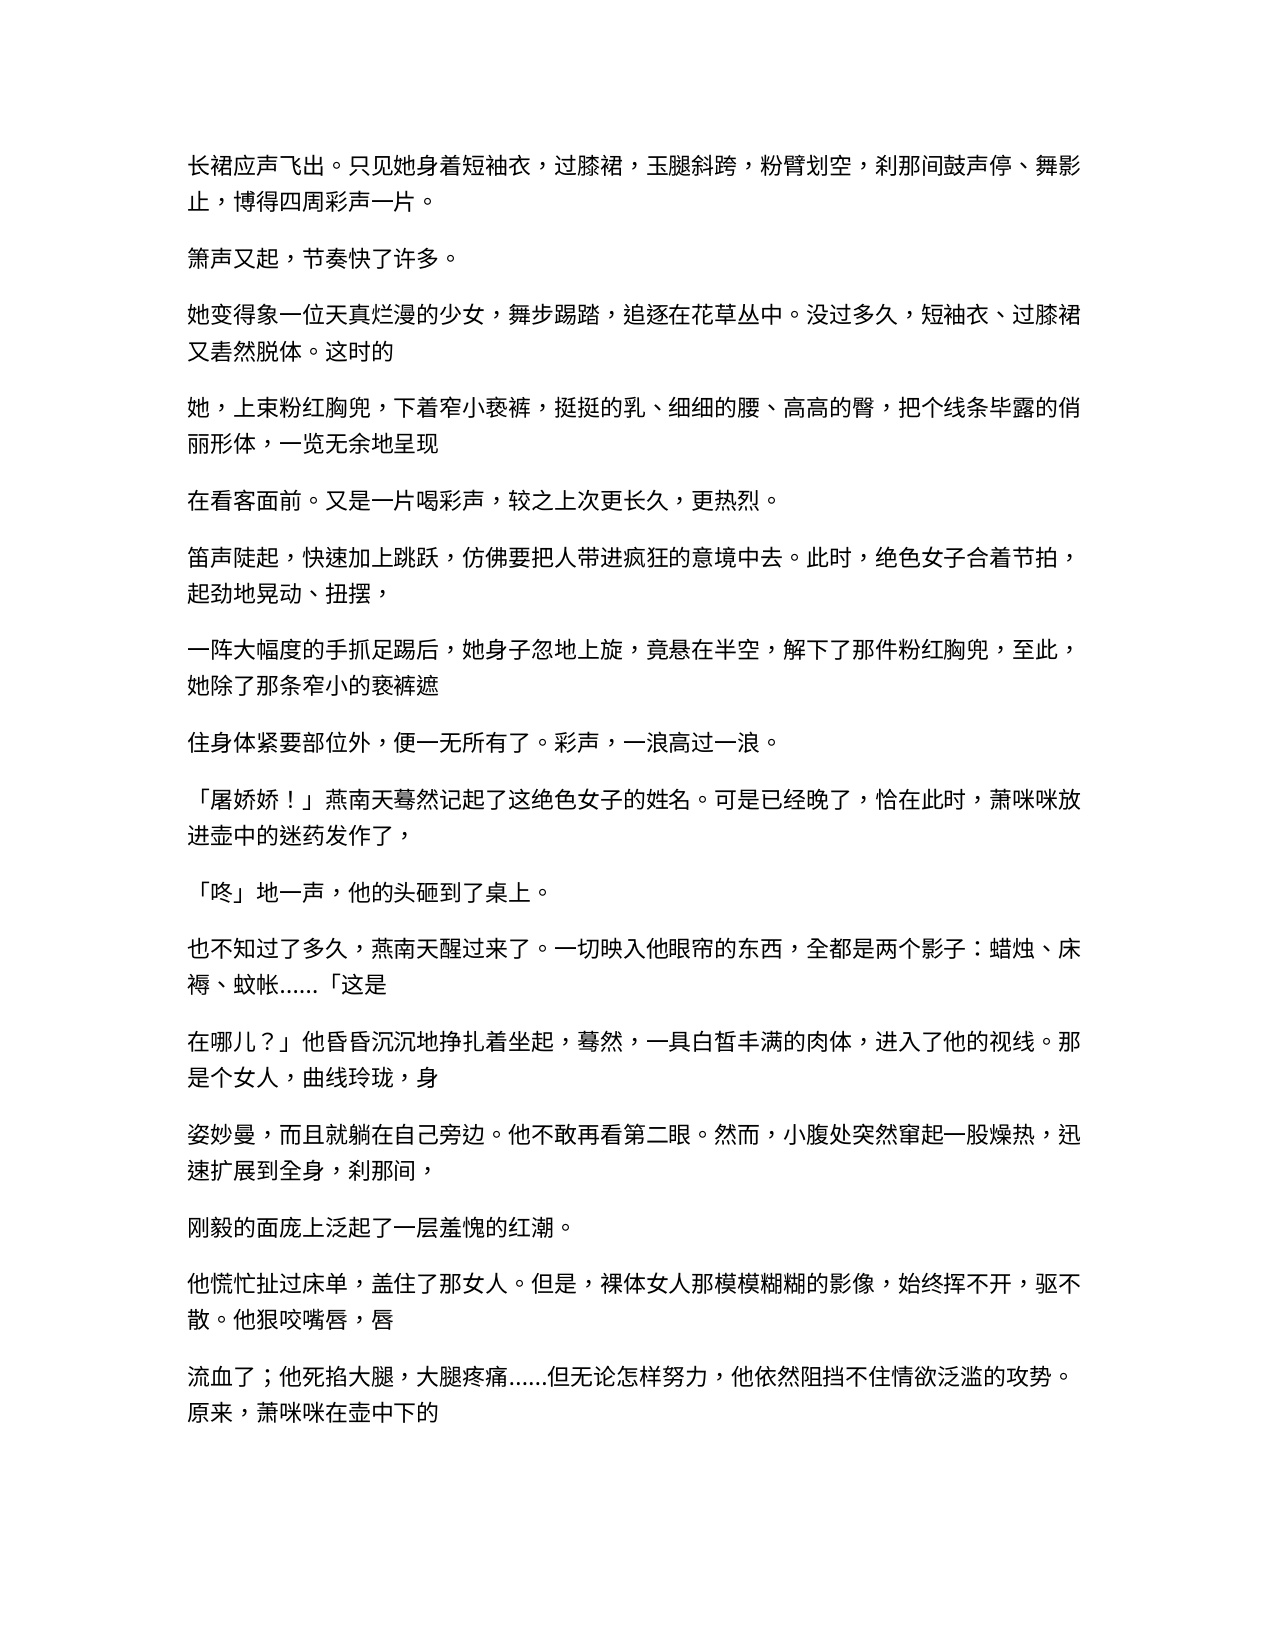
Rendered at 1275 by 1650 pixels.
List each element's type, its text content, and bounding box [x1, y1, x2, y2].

text 她，上束粉红胸兜，下着窄小亵裤，挺挺的乳、细细的腰、高高的臀，把个线条毕露的俏丽形体，一览无余地呈现 [187, 392, 1087, 459]
text 住身体紧要部位外，便一无所有了。彩声，一浪高过一浪。 [187, 727, 1087, 758]
text 在哪儿？」他昏昏沉沉地挣扎着坐起，蓦然，一具白皙丰满的肉体，进入了他的视线。那是个女人，曲线玲珑，身 [187, 1026, 1087, 1093]
text 他慌忙扯过床单，盖住了那女人。但是，裸体女人那模模糊糊的影像，始终挥不开，驱不散。他狠咬嘴唇，唇 [187, 1268, 1087, 1335]
text 也不知过了多久，燕南天醒过来了。一切映入他眼帘的东西，全都是两个影子：蜡烛、床褥、蚊帐……「这是 [187, 933, 1087, 1001]
text 一阵大幅度的手抓足踢后，她身子忽地上旋，竟悬在半空，解下了那件粉红胸兜，至此，她除了那条窄小的亵裤遮 [187, 634, 1087, 702]
text 流血了；他死掐大腿，大腿疼痛……但无论怎样努力，他依然阻挡不住情欲泛滥的攻势。原来，萧咪咪在壶中下的 [187, 1361, 1087, 1428]
text 她变得象一位天真烂漫的少女，舞步踢踏，追逐在花草丛中。没过多久，短袖衣、过膝裙又砉然脱体。这时的 [187, 299, 1087, 367]
text 在看客面前。又是一片喝彩声，较之上次更长久，更热烈。 [187, 485, 1087, 516]
text 笛声陡起，快速加上跳跃，仿佛要把人带进疯狂的意境中去。此时，绝色女子合着节拍，起劲地晃动、扭摆， [187, 542, 1087, 609]
text 刚毅的面庞上泛起了一层羞愧的红潮。 [187, 1211, 1087, 1243]
text 姿妙曼，而且就躺在自己旁边。他不敢再看第二眼。然而，小腹处突然窜起一股燥热，迅速扩展到全身，刹那间， [187, 1119, 1087, 1186]
text 「屠娇娇！」燕南天蓦然记起了这绝色女子的姓名。可是已经晚了，恰在此时，萧咪咪放进壶中的迷药发作了， [187, 784, 1087, 851]
text 「咚」地一声，他的头砸到了桌上。 [187, 877, 1087, 908]
text 长裙应声飞出。只见她身着短袖衣，过膝裙，玉腿斜跨，粉臂划空，刹那间鼓声停、舞影止，博得四周彩声一片。 [187, 150, 1087, 217]
text 箫声又起，节奏快了许多。 [187, 243, 1087, 274]
